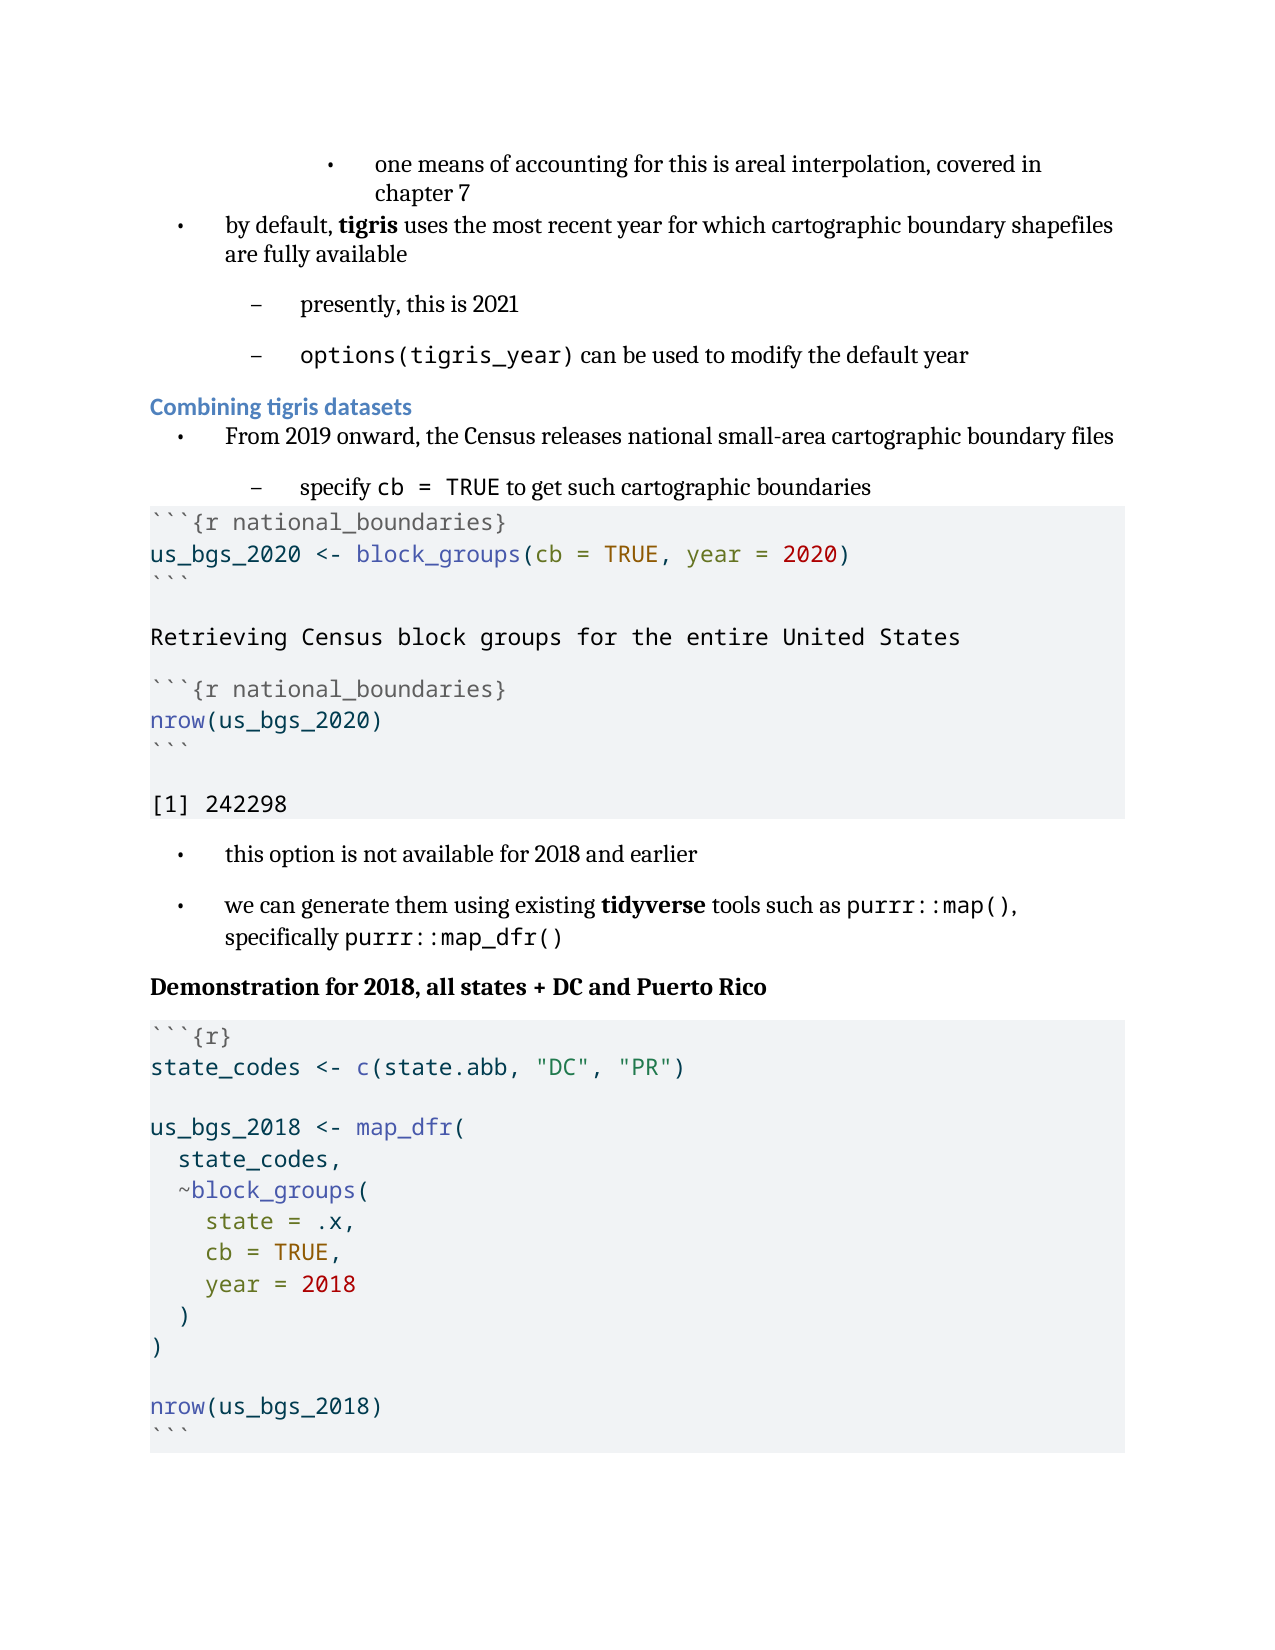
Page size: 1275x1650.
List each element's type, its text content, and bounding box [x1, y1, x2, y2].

text ```{r} state_codes <- c(state.abb, "DC", "PR") us_bgs_2018 <- map_dfr( state_codes, ~block_groups( state = .x, cb = TRUE, year = 2018 ) ) nrow(us_bgs_2018) ``` [150, 1020, 1125, 1453]
list options(tigris_year) can be used to modify the default year [250, 339, 1125, 370]
list specify cb = TRUE to get such cartographic boundaries [250, 471, 1125, 503]
text ```{r national_boundaries} nrow(us_bgs_2020) ``` [191, 673, 1125, 767]
list by default, tigris uses the most recent year for which cartographic boundary shapefiles are fully available [175, 211, 1125, 269]
list one means of accounting for this is areal interpolation, covered in chapter 7 [325, 150, 1125, 207]
text Demonstration for 2018, all states + DC and Puerto Rico [150, 973, 1125, 1001]
list From 2019 onward, the Census releases national small-area cartographic boundary files [175, 422, 1125, 451]
text ```{r national_boundaries} us_bgs_2020 <- block_groups(cb = TRUE, year = 2020) ``` [191, 506, 1125, 600]
text Retrieving Census block groups for the entire United States [150, 621, 1125, 652]
list this option is not available for 2018 and earlier [175, 840, 1125, 868]
text [1] 242298 [150, 788, 1125, 819]
list we can generate them using existing tidyverse tools such as purrr::map(), specifically purrr::map_dfr() [175, 889, 1125, 952]
list presently, this is 2021 [250, 289, 1125, 318]
subtitle Combining tigris datasets [150, 391, 1125, 422]
